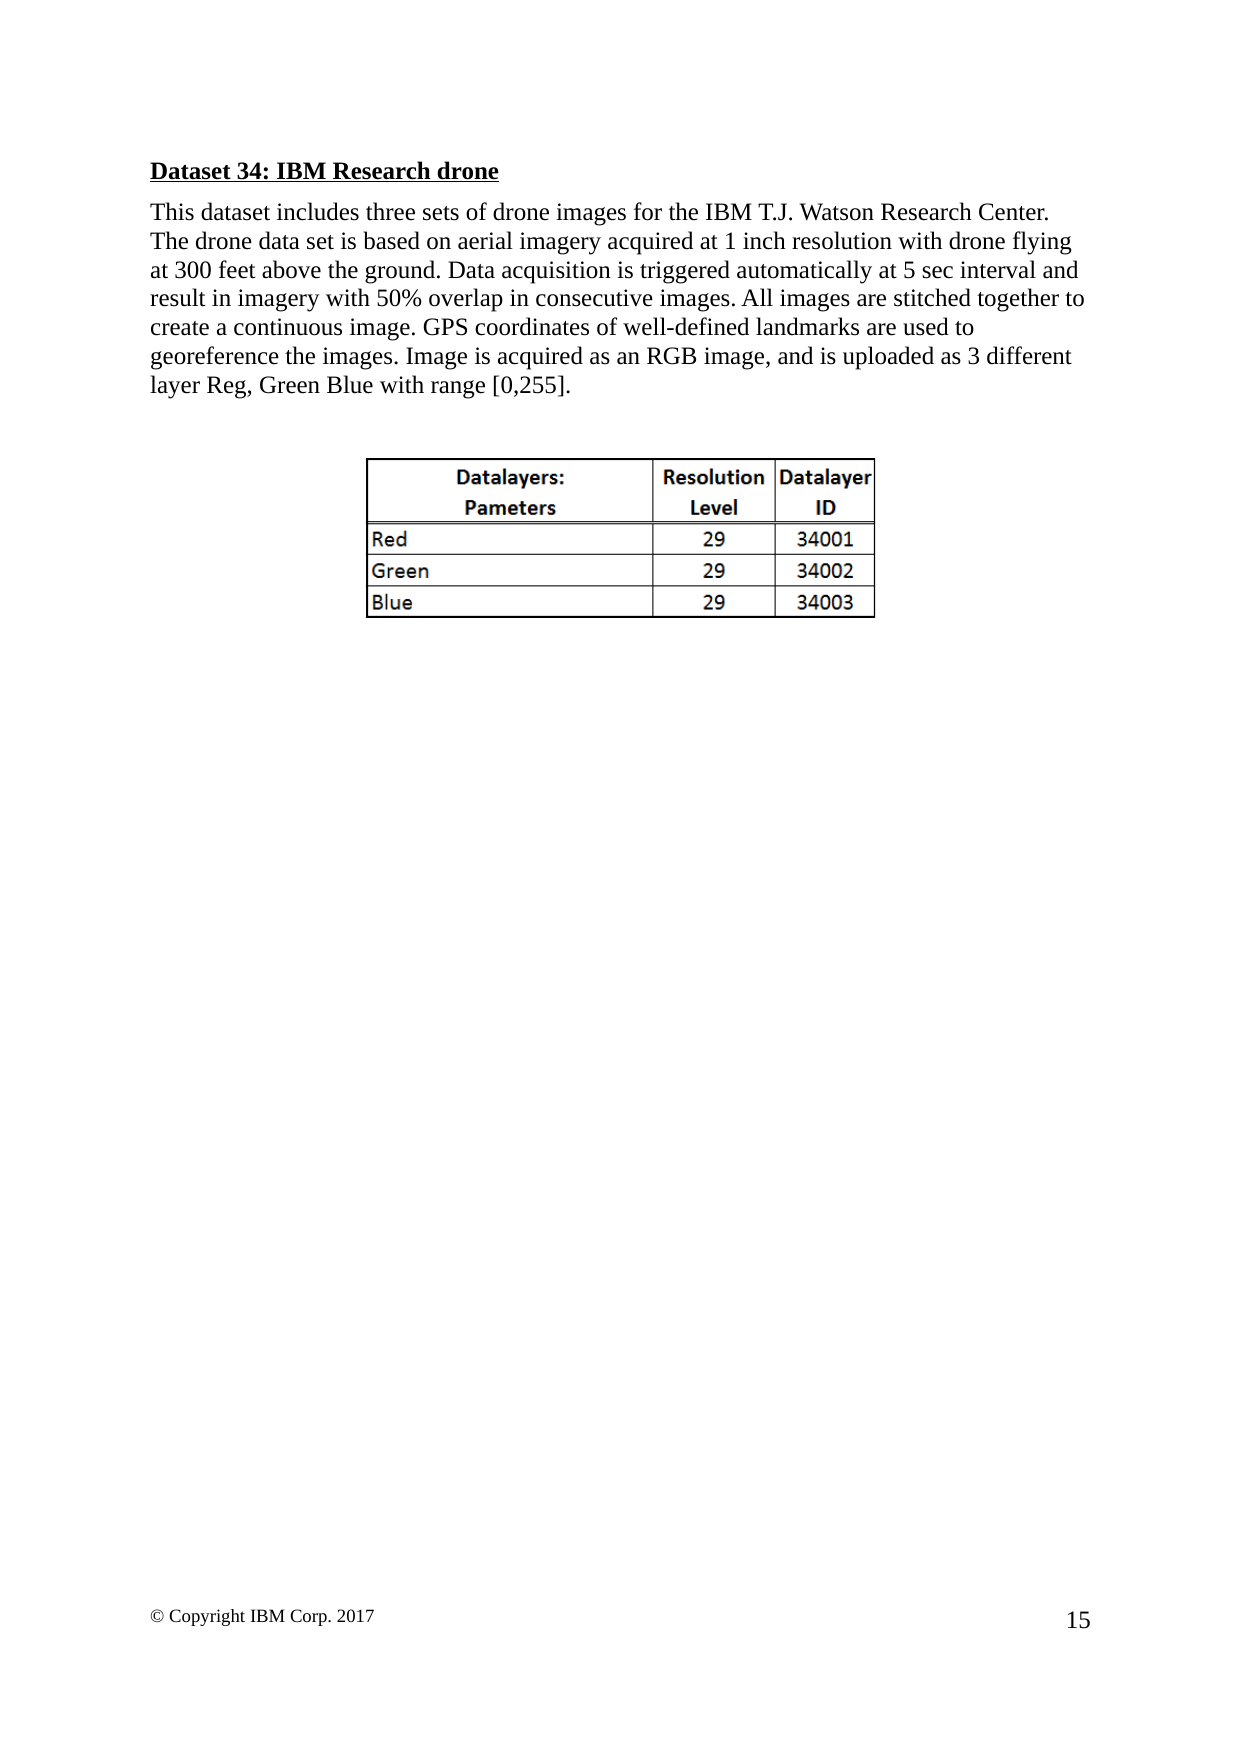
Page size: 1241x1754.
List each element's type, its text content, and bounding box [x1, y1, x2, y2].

text This dataset includes three sets of drone images for the IBM T.J. Watson Research Center. The drone data set is based on aerial imagery acquired at 1 inch resolution with drone flying at 300 feet above the ground. Data acquisition is triggered automatically at 5 sec interval and result in imagery with 50% overlap in consecutive images. All images are stitched together to create a continuous image. GPS coordinates of well-defined landmarks are used to georeference the images. Image is acquired as an RGB image, and is uploaded as 3 different layer Reg, Green Blue with range [0,255]. [150, 197, 1090, 398]
picture [365, 458, 876, 618]
subtitle Dataset 34: IBM Research drone [150, 156, 1090, 185]
